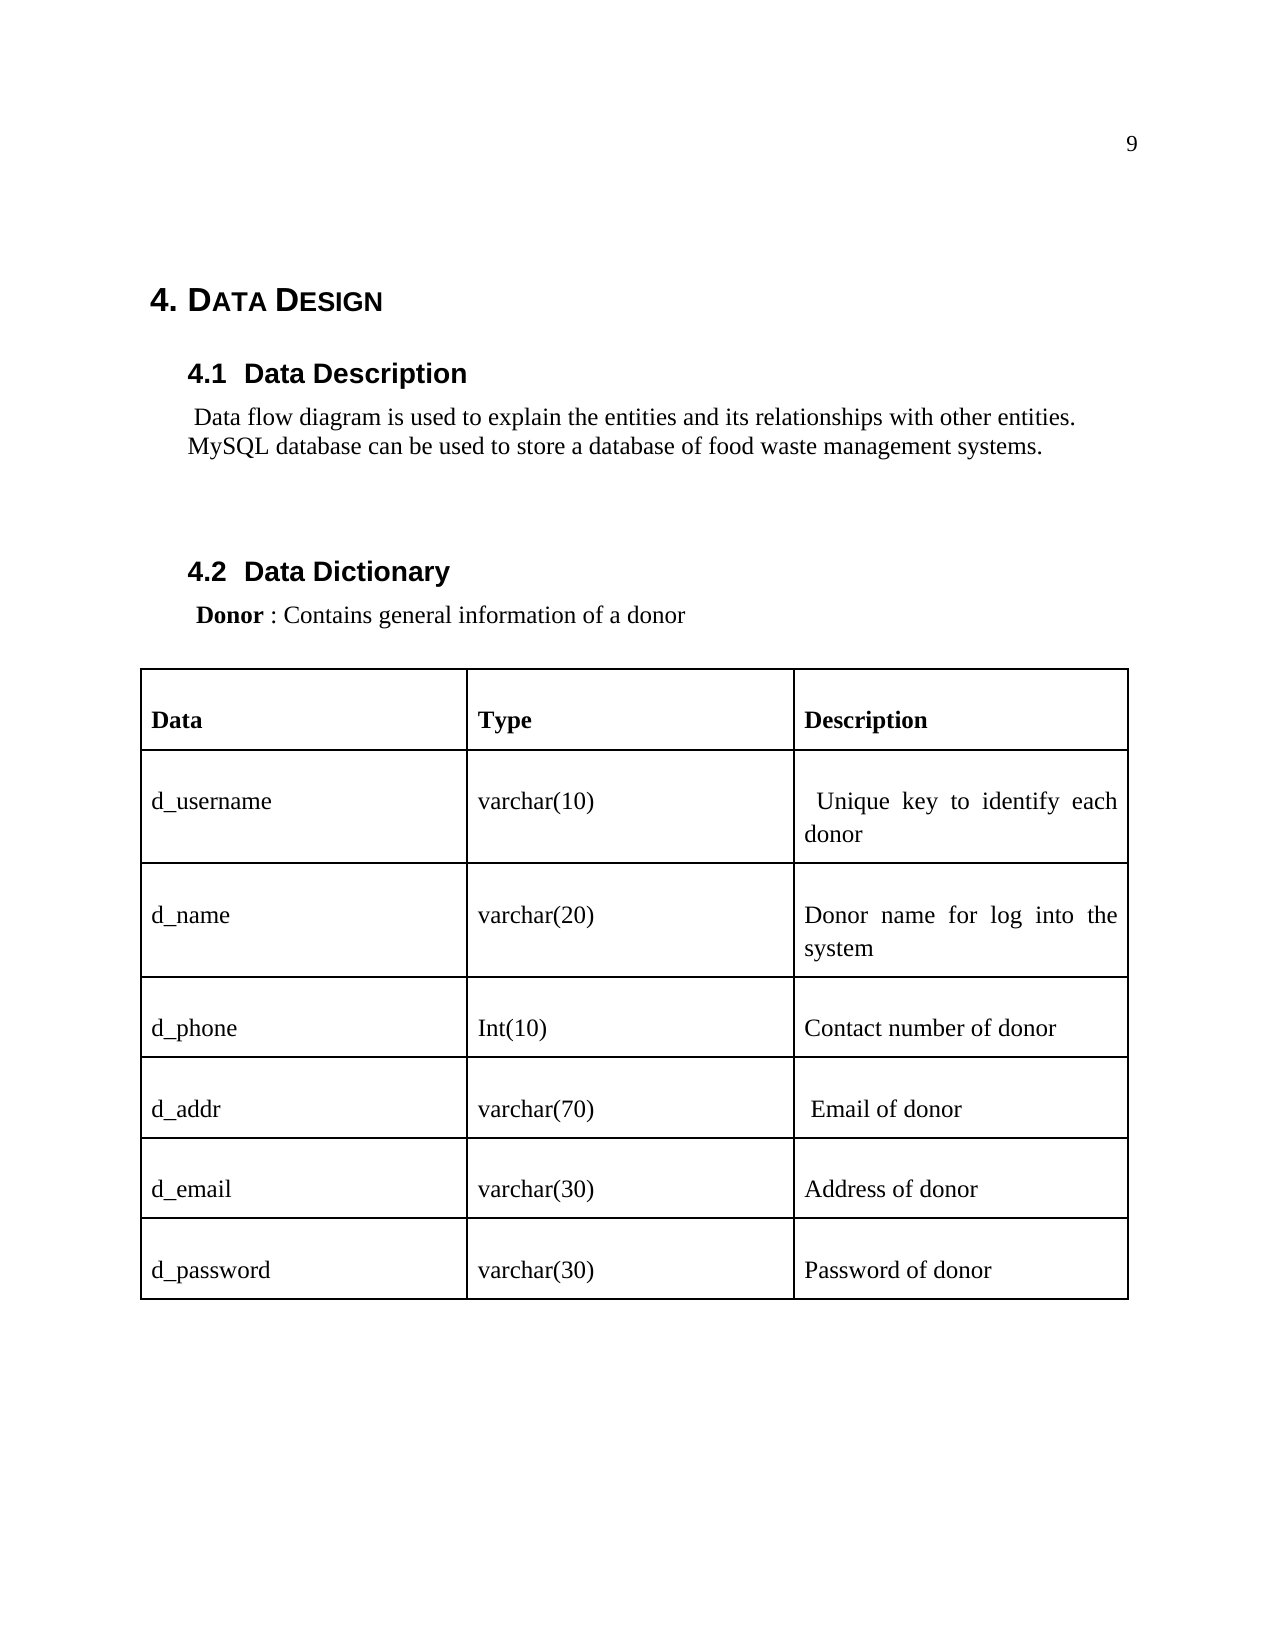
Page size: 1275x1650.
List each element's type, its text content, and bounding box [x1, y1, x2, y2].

table_cell Contact number of donor [795, 978, 1127, 1056]
table_cell Email of donor [795, 1058, 1127, 1137]
table_cell varchar(20) [468, 864, 793, 976]
subtitle DATA DESIGN [150, 280, 1137, 319]
table_cell Password of donor [795, 1219, 1127, 1298]
table_cell Int(10) [468, 978, 793, 1056]
table_cell varchar(70) [468, 1058, 793, 1137]
table_cell Address of donor [795, 1139, 1127, 1217]
table_cell varchar(30) [468, 1219, 793, 1298]
table_cell d_username [142, 751, 466, 862]
table_cell d_phone [142, 978, 466, 1056]
table_cell varchar(10) [468, 751, 793, 862]
table_header Type [468, 670, 793, 749]
table_cell varchar(30) [468, 1139, 793, 1217]
table_header Description [795, 670, 1127, 749]
table_cell d_name [142, 864, 466, 976]
table_cell Donor name for log into the system [795, 864, 1127, 976]
subtitle Data Dictionary [187, 555, 1137, 588]
text Donor : Contains general information of a donor [139, 600, 1126, 629]
table_cell Unique key to identify each donor [795, 751, 1127, 862]
table_cell d_password [142, 1219, 466, 1298]
table_header Data [142, 670, 466, 749]
table_cell d_email [142, 1139, 466, 1217]
subtitle Data Description [187, 357, 1137, 390]
text Data flow diagram is used to explain the entities and its relationships with other entities. MySQL database can be used to store a database of food waste management systems. [187, 402, 1137, 460]
table_cell d_addr [142, 1058, 466, 1137]
